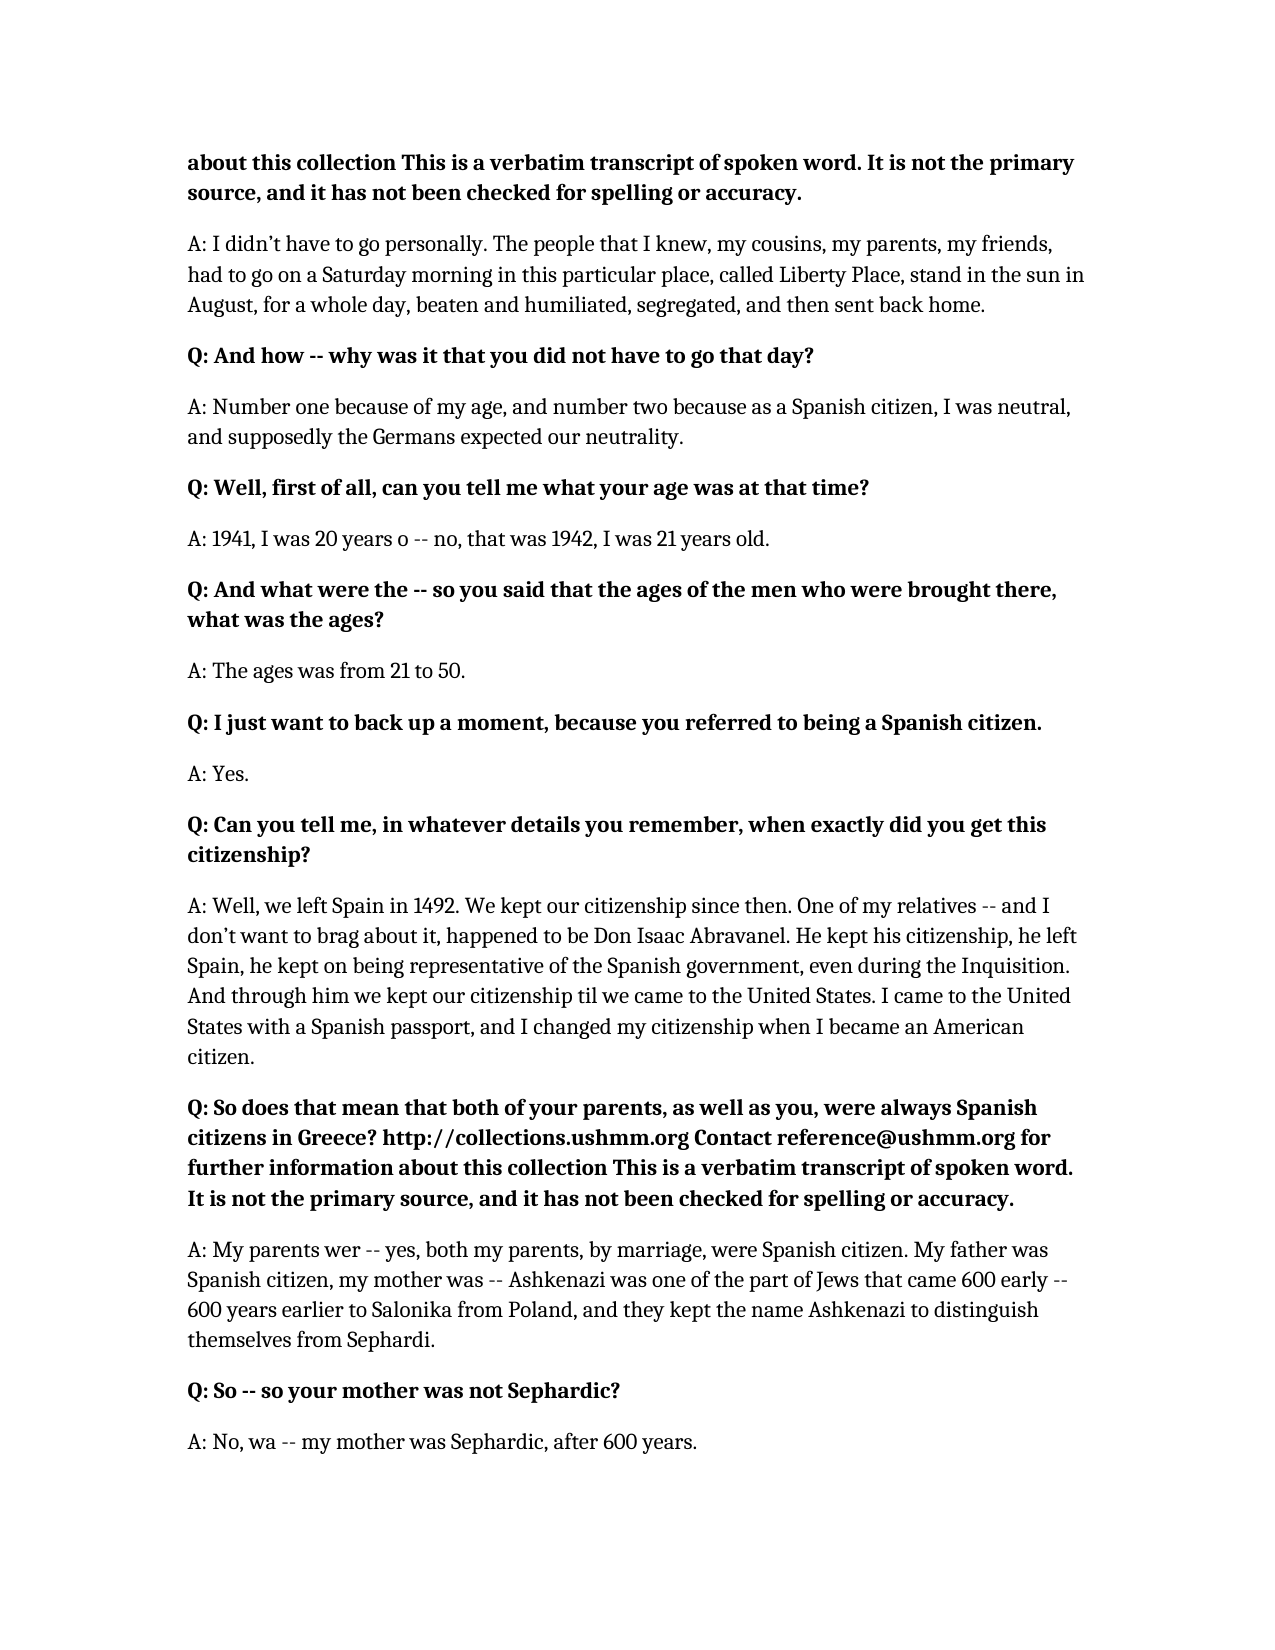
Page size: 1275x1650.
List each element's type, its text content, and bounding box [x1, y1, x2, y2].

text Q: Can you tell me, in whatever details you remember, when exactly did you get this citizenship? [187, 811, 1087, 868]
text A: Yes. [187, 760, 1087, 787]
text Q: So -- so your mother was not Sephardic? [187, 1378, 1087, 1404]
text Q: Well, first of all, can you tell me what your age was at that time? [187, 475, 1087, 501]
text A: The ages was from 21 to 50. [187, 658, 1087, 685]
text A: 1941, I was 20 years o -- no, that was 1942, I was 21 years old. [187, 526, 1087, 552]
text Q: I just want to back up a moment, because you referred to being a Spanish citizen. [187, 709, 1087, 736]
text A: My parents wer -- yes, both my parents, by marriage, were Spanish citizen. My father was Spanish citizen, my mother was -- Ashkenazi was one of the part of Jews that came 600 early -- 600 years earlier to Salonika from Poland, and they kept the name Ashkenazi to distinguish themselves from Sephardi. [187, 1236, 1087, 1353]
text Q: And what were the -- so you said that the ages of the men who were brought there, what was the ages? [187, 577, 1087, 634]
text Q: So does that mean that both of your parents, as well as you, were always Spanish citizens in Greece? http://collections.ushmm.org Contact reference@ushmm.org for further information about this collection This is a verbatim transcript of spoken word. It is not the primary source, and it has not been checked for spelling or accuracy. [187, 1095, 1087, 1212]
text A: Number one because of my age, and number two because as a Spanish citizen, I was neutral, and supposedly the Germans expected our neutrality. [187, 394, 1087, 450]
text Q: And how -- why was it that you did not have to go that day? [187, 343, 1087, 369]
text A: I didn’t have to go personally. The people that I knew, my cousins, my parents, my friends, had to go on a Saturday morning in this particular place, called Liberty Place, stand in the sun in August, for a whole day, beaten and humiliated, segregated, and then sent back home. [187, 231, 1087, 318]
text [187, 150, 1087, 207]
text A: No, wa -- my mother was Sephardic, after 600 years. [187, 1429, 1087, 1456]
text A: Well, we left Spain in 1492. We kept our citizenship since then. One of my relatives -- and I don’t want to brag about it, happened to be Don Isaac Abravanel. He kept his citizenship, he left Spain, he kept on being representative of the Spanish government, even during the Inquisition. And through him we kept our citizenship til we came to the United States. I came to the United States with a Spanish passport, and I changed my citizenship when I became an American citizen. [187, 893, 1087, 1070]
